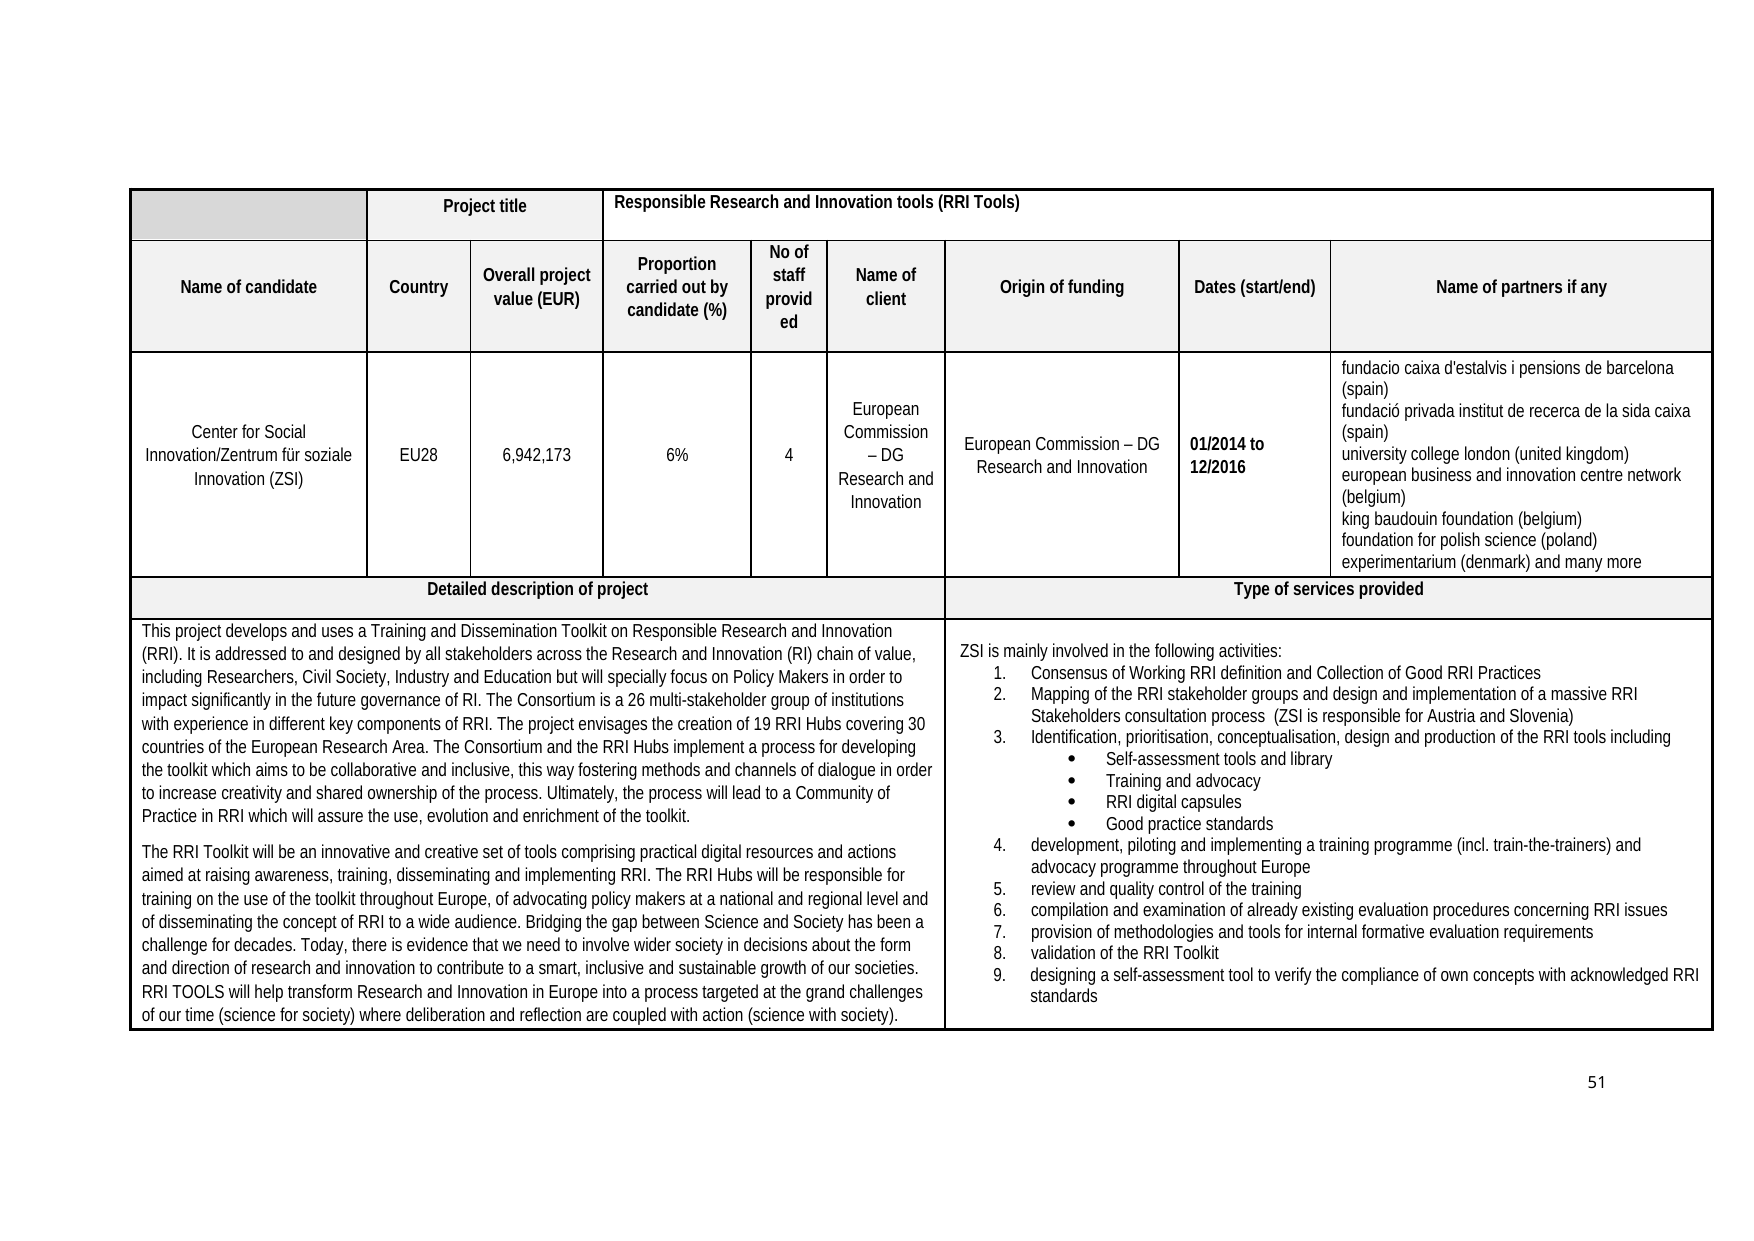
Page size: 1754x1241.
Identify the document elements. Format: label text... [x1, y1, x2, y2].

table_cell 6% [604, 353, 750, 576]
table_cell Name of client [828, 241, 944, 351]
table_cell Name of partners if any [1331, 241, 1711, 351]
table_cell ZSI is mainly involved in the following activities: Consensus of Working RRI definition and Collection of Good RRI Practices Mapping of the RRI stakeholder groups and design and implementation of a massive RRI Stakeholders consultation process (ZSI is responsible for Austria and Slovenia) Identification, prioritisation, conceptualisation, design and production of the RRI tools including Self-assessment tools and library Training and advocacy RRI digital capsules Good practice standards development, piloting and implementing a training programme (incl. train-the-trainers) and advocacy programme throughout Europe review and quality control of the training compilation and examination of already existing evaluation procedures concerning RRI issues provision of methodologies and tools for internal formative evaluation requirements validation of the RRI Toolkit designing a self-assessment tool to verify the compliance of own concepts with acknowledged RRI standards [946, 620, 1711, 1027]
table_cell Detailed description of project [132, 578, 944, 618]
table_cell 4 [752, 353, 826, 576]
table_cell Type of services provided [946, 578, 1711, 618]
table_cell European Commission – DG Research and Innovation [946, 353, 1178, 576]
table_cell 01/2014 to 12/2016 [1180, 353, 1330, 576]
table_cell Center for Social Innovation/Zentrum für soziale Innovation (ZSI) [132, 353, 366, 576]
table_cell Proportion carried out by candidate (%) [604, 241, 750, 351]
table_header [132, 191, 366, 239]
table_cell Country [368, 241, 470, 351]
table_cell This project develops and uses a Training and Dissemination Toolkit on Responsible Research and Innovation (RRI). It is addressed to and designed by all stakeholders across the Research and Innovation (RI) chain of value, including Researchers, Civil Society, Industry and Education but will specially focus on Policy Makers in order to impact significantly in the future governance of RI. The Consortium is a 26 multi-stakeholder group of institutions with experience in different key components of RRI. The project envisages the creation of 19 RRI Hubs covering 30 countries of the European Research Area. The Consortium and the RRI Hubs implement a process for developing the toolkit which aims to be collaborative and inclusive, this way fostering methods and channels of dialogue in order to increase creativity and shared ownership of the process. Ultimately, the process will lead to a Community of Practice in RRI which will assure the use, evolution and enrichment of the toolkit. The RRI Toolkit will be an innovative and creative set of tools comprising practical digital resources and actions aimed at raising awareness, training, disseminating and implementing RRI. The RRI Hubs will be responsible for training on the use of the toolkit throughout Europe, of advocating policy makers at a national and regional level and of disseminating the concept of RRI to a wide audience. Bridging the gap between Science and Society has been a challenge for decades. Today, there is evidence that we need to involve wider society in decisions about the form and direction of research and innovation to contribute to a smart, inclusive and sustainable growth of our societies. RRI TOOLS will help transform Research and Innovation in Europe into a process targeted at the grand challenges of our time (science for society) where deliberation and reflection are coupled with action (science with society). [132, 620, 944, 1027]
table_cell European Commission – DG Research and Innovation [828, 353, 944, 576]
table_cell Dates (start/end) [1180, 241, 1330, 351]
table_cell 6,942,173 [471, 353, 602, 576]
table_cell No of staff provided [752, 241, 826, 351]
table_header Responsible Research and Innovation tools (RRI Tools) [604, 191, 1711, 239]
table_cell Overall project value (EUR) [471, 241, 602, 351]
table_cell Origin of funding [946, 241, 1178, 351]
table_cell Name of candidate [132, 241, 366, 351]
table_cell fundacio caixa d'estalvis i pensions de barcelona (spain) fundació privada institut de recerca de la sida caixa (spain) university college london (united kingdom) european business and innovation centre network (belgium) king baudouin foundation (belgium) foundation for polish science (poland) experimentarium (denmark) and many more [1331, 353, 1711, 576]
table_cell EU28 [368, 353, 470, 576]
table_header Project title [368, 191, 602, 239]
